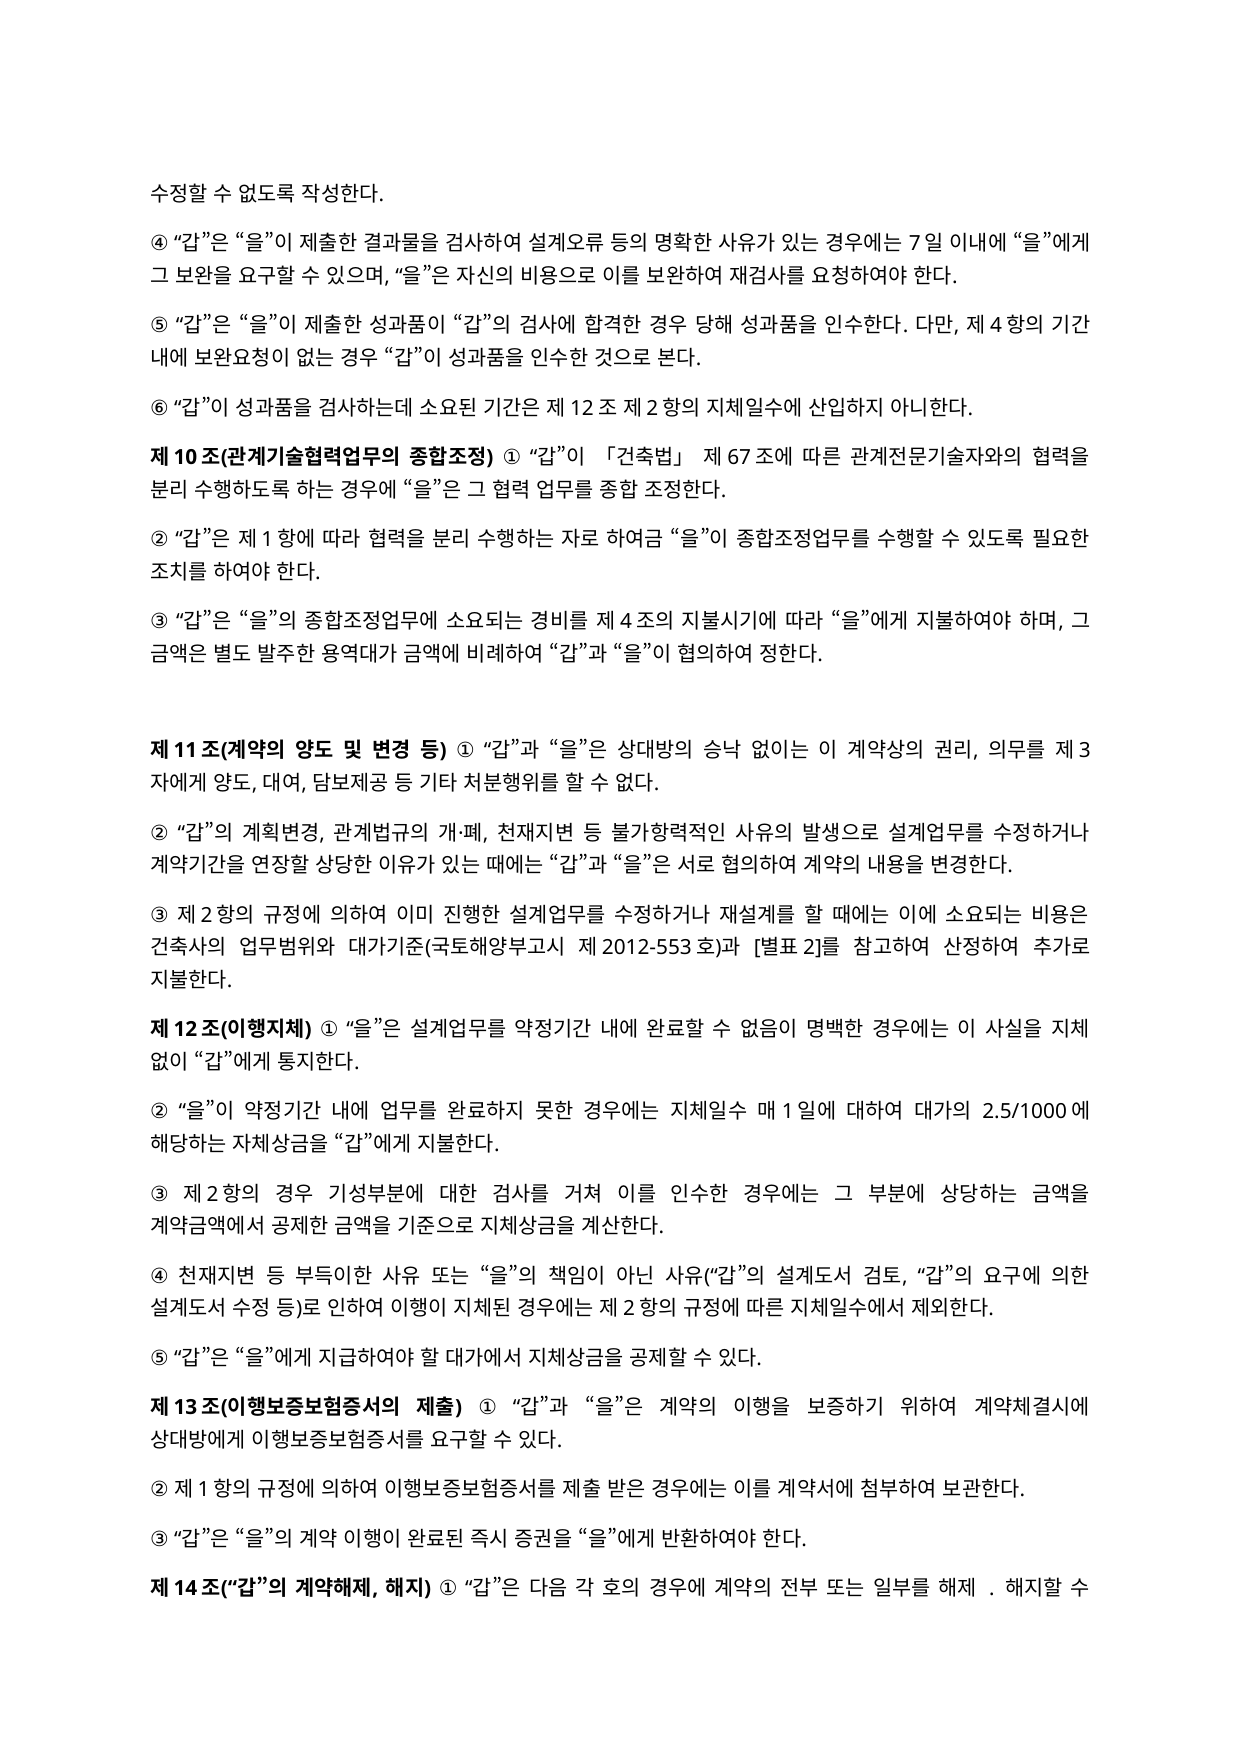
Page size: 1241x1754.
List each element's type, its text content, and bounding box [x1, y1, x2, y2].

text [150, 1571, 1090, 1601]
text ④ “갑”은 “을”이 제출한 결과물을 검사하여 설계오류 등의 명확한 사유가 있는 경우에는 7일 이내에 “을”에게 그 보완을 요구할 수 있으며, “을”은 자신의 비용으로 이를 보완하여 재검사를 요청하여야 한다. [150, 227, 1090, 289]
text ③ 제2항의 규정에 의하여 이미 진행한 설계업무를 수정하거나 재설계를 할 때에는 이에 소요되는 비용은 건축사의 업무범위와 대가기준(국토해양부고시 제2012-553호)과 [별표2]를 참고하여 산정하여 추가로 지불한다. [150, 898, 1090, 993]
text ② 제1항의 규정에 의하여 이행보증보험증서를 제출 받은 경우에는 이를 계약서에 첨부하여 보관한다. [150, 1472, 1090, 1503]
text ② “갑”은 제1항에 따라 협력을 분리 수행하는 자로 하여금 “을”이 종합조정업무를 수행할 수 있도록 필요한 조치를 하여야 한다. [150, 522, 1090, 585]
text ③ “갑”은 “을”의 종합조정업무에 소요되는 경비를 제4조의 지불시기에 따라 “을”에게 지불하여야 하며, 그 금액은 별도 발주한 용역대가 금액에 비례하여 “갑”과 “을”이 협의하여 정한다. [150, 604, 1090, 667]
text 제13조(이행보증보험증서의 제출) ① “갑”과 “을”은 계약의 이행을 보증하기 위하여 계약체결시에 상대방에게 이행보증보험증서를 요구할 수 있다. [150, 1390, 1090, 1453]
text 제10조(관계기술협력업무의 종합조정) ① “갑”이 「건축법」 제67조에 따른 관계전문기술자와의 협력을 분리 수행하도록 하는 경우에 “을”은 그 협력 업무를 종합 조정한다. [150, 440, 1090, 503]
text ④ 천재지변 등 부득이한 사유 또는 “을”의 책임이 아닌 사유(“갑”의 설계도서 검토, “갑”의 요구에 의한 설계도서 수정 등)로 인하여 이행이 지체된 경우에는 제2항의 규정에 따른 지체일수에서 제외한다. [150, 1259, 1090, 1322]
text ③ 제2항의 경우 기성부분에 대한 검사를 거쳐 이를 인수한 경우에는 그 부분에 상당하는 금액을 계약금액에서 공제한 금액을 기준으로 지체상금을 계산한다. [150, 1177, 1090, 1240]
text ⑤ “갑”은 “을”에게 지급하여야 할 대가에서 지체상금을 공제할 수 있다. [150, 1341, 1090, 1371]
text ⑤ “갑”은 “을”이 제출한 성과품이 “갑”의 검사에 합격한 경우 당해 성과품을 인수한다. 다만, 제4항의 기간 내에 보완요청이 없는 경우 “갑”이 성과품을 인수한 것으로 본다. [150, 309, 1090, 372]
text 제11조(계약의 양도 및 변경 등) ① “갑”과 “을”은 상대방의 승낙 없이는 이 계약상의 권리, 의무를 제3자에게 양도, 대여, 담보제공 등 기타 처분행위를 할 수 없다. [150, 734, 1090, 797]
text ③ “갑”은 “을”의 계약 이행이 완료된 즉시 증권을 “을”에게 반환하여야 한다. [150, 1522, 1090, 1552]
text ⑥ “갑”이 성과품을 검사하는데 소요된 기간은 제12조 제2항의 지체일수에 산입하지 아니한다. [150, 391, 1090, 421]
text 제12조(이행지체) ① “을”은 설계업무를 약정기간 내에 완료할 수 없음이 명백한 경우에는 이 사실을 지체 없이 “갑”에게 통지한다. [150, 1013, 1090, 1076]
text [150, 177, 1090, 207]
text ② “을”이 약정기간 내에 업무를 완료하지 못한 경우에는 지체일수 매1일에 대하여 대가의 2.5/1000에 해당하는 자체상금을 “갑”에게 지불한다. [150, 1095, 1090, 1158]
text ② “갑”의 계획변경, 관계법규의 개·폐, 천재지변 등 불가항력적인 사유의 발생으로 설계업무를 수정하거나 계약기간을 연장할 상당한 이유가 있는 때에는 “갑”과 “을”은 서로 협의하여 계약의 내용을 변경한다. [150, 816, 1090, 879]
